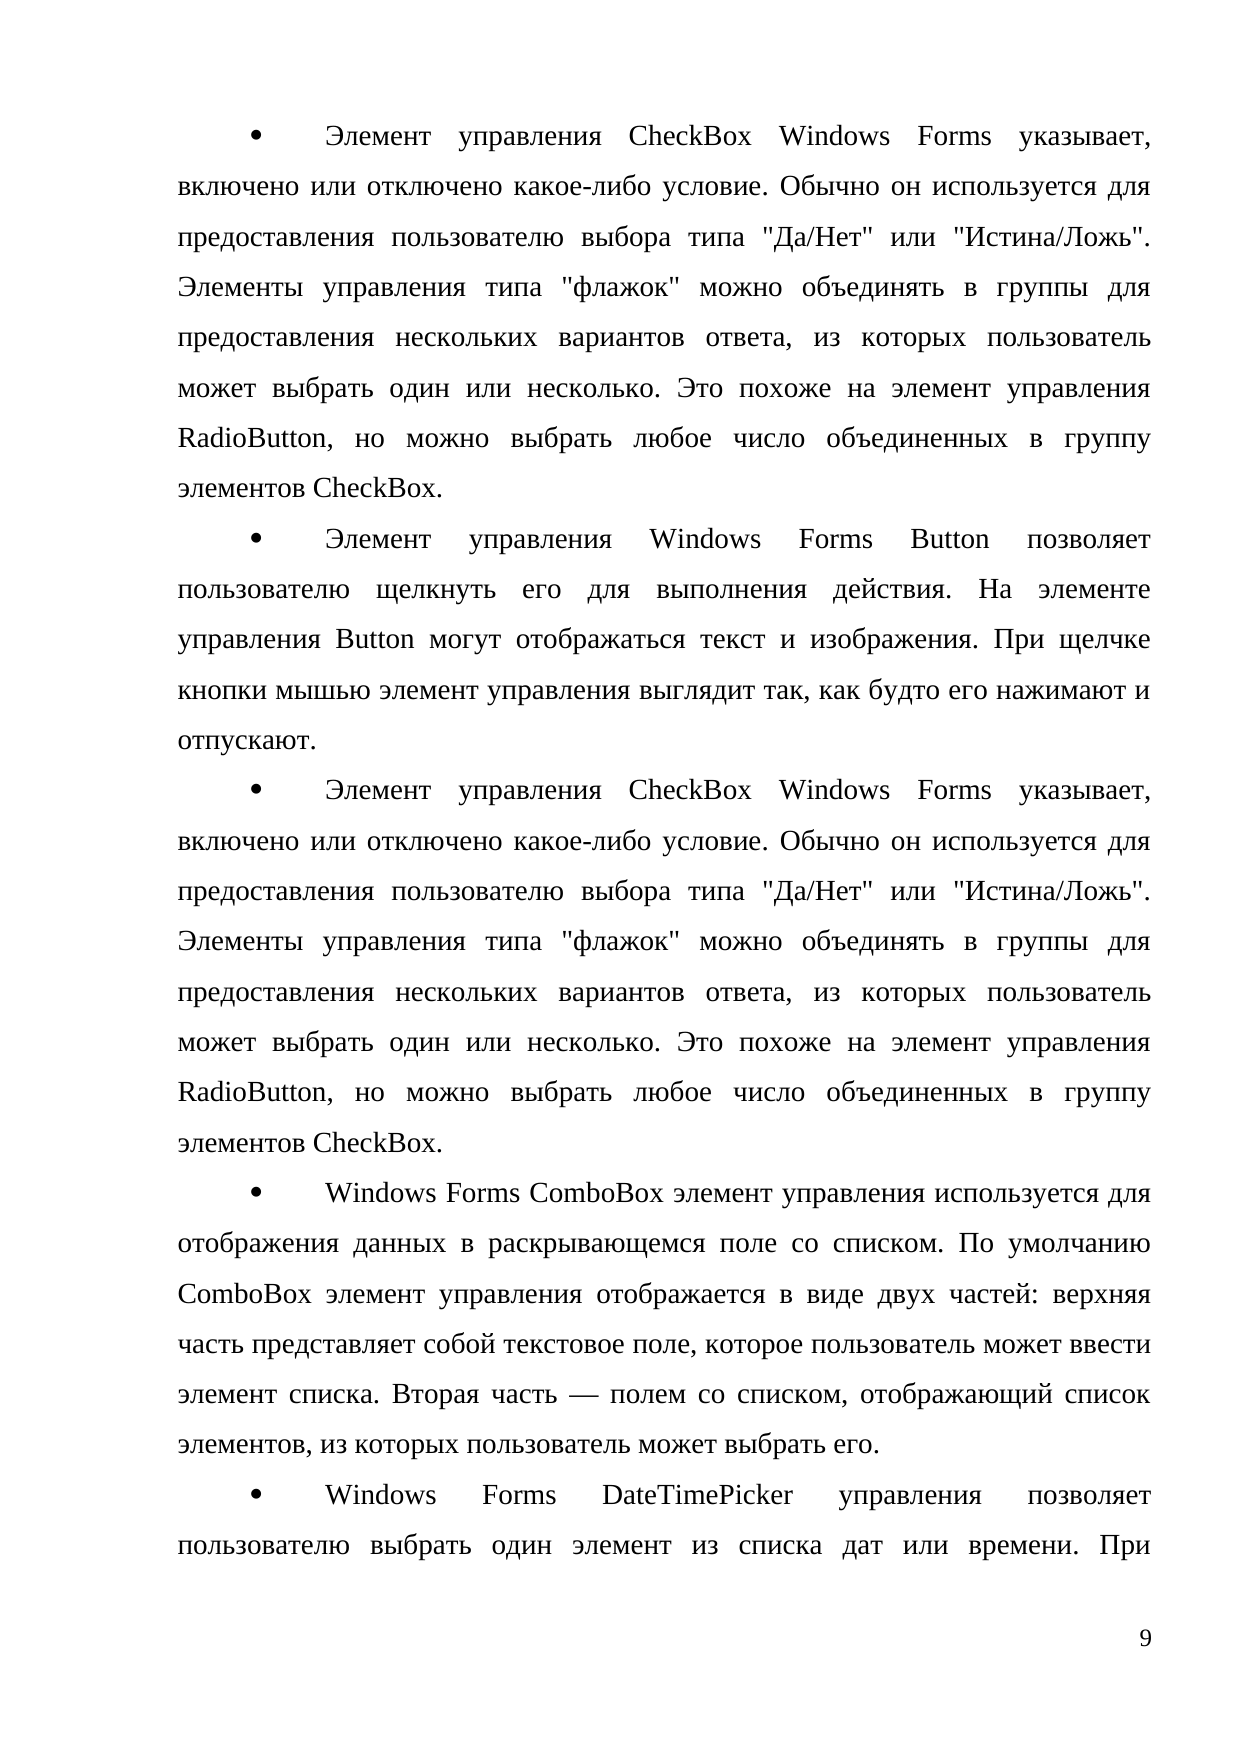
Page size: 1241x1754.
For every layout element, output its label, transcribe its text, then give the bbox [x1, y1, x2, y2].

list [177, 1477, 1152, 1561]
list Windows Forms ComboBox элемент управления используется для отображения данных в раскрывающемся поле со списком. По умолчанию ComboBox элемент управления отображается в виде двух частей: верхняя часть представляет собой текстовое поле, которое пользователь может ввести элемент списка. Вторая часть — полем со списком, отображающий список элементов, из которых пользователь может выбрать его. [177, 1175, 1152, 1460]
list Элемент управления CheckBox Windows Forms указывает, включено или отключено какое-либо условие. Обычно он используется для предоставления пользователю выбора типа "Да/Нет" или "Истина/Ложь". Элементы управления типа "флажок" можно объединять в группы для предоставления нескольких вариантов ответа, из которых пользователь может выбрать один или несколько. Это похоже на элемент управления RadioButton, но можно выбрать любое число объединенных в группу элементов CheckBox. [177, 118, 1152, 504]
list Элемент управления CheckBox Windows Forms указывает, включено или отключено какое-либо условие. Обычно он используется для предоставления пользователю выбора типа "Да/Нет" или "Истина/Ложь". Элементы управления типа "флажок" можно объединять в группы для предоставления нескольких вариантов ответа, из которых пользователь может выбрать один или несколько. Это похоже на элемент управления RadioButton, но можно выбрать любое число объединенных в группу элементов CheckBox. [177, 772, 1152, 1158]
list Элемент управления Windows Forms Button позволяет пользователю щелкнуть его для выполнения действия. На элементе управления Button могут отображаться текст и изображения. При щелчке кнопки мышью элемент управления выглядит так, как будто его нажимают и отпускают. [177, 521, 1152, 756]
